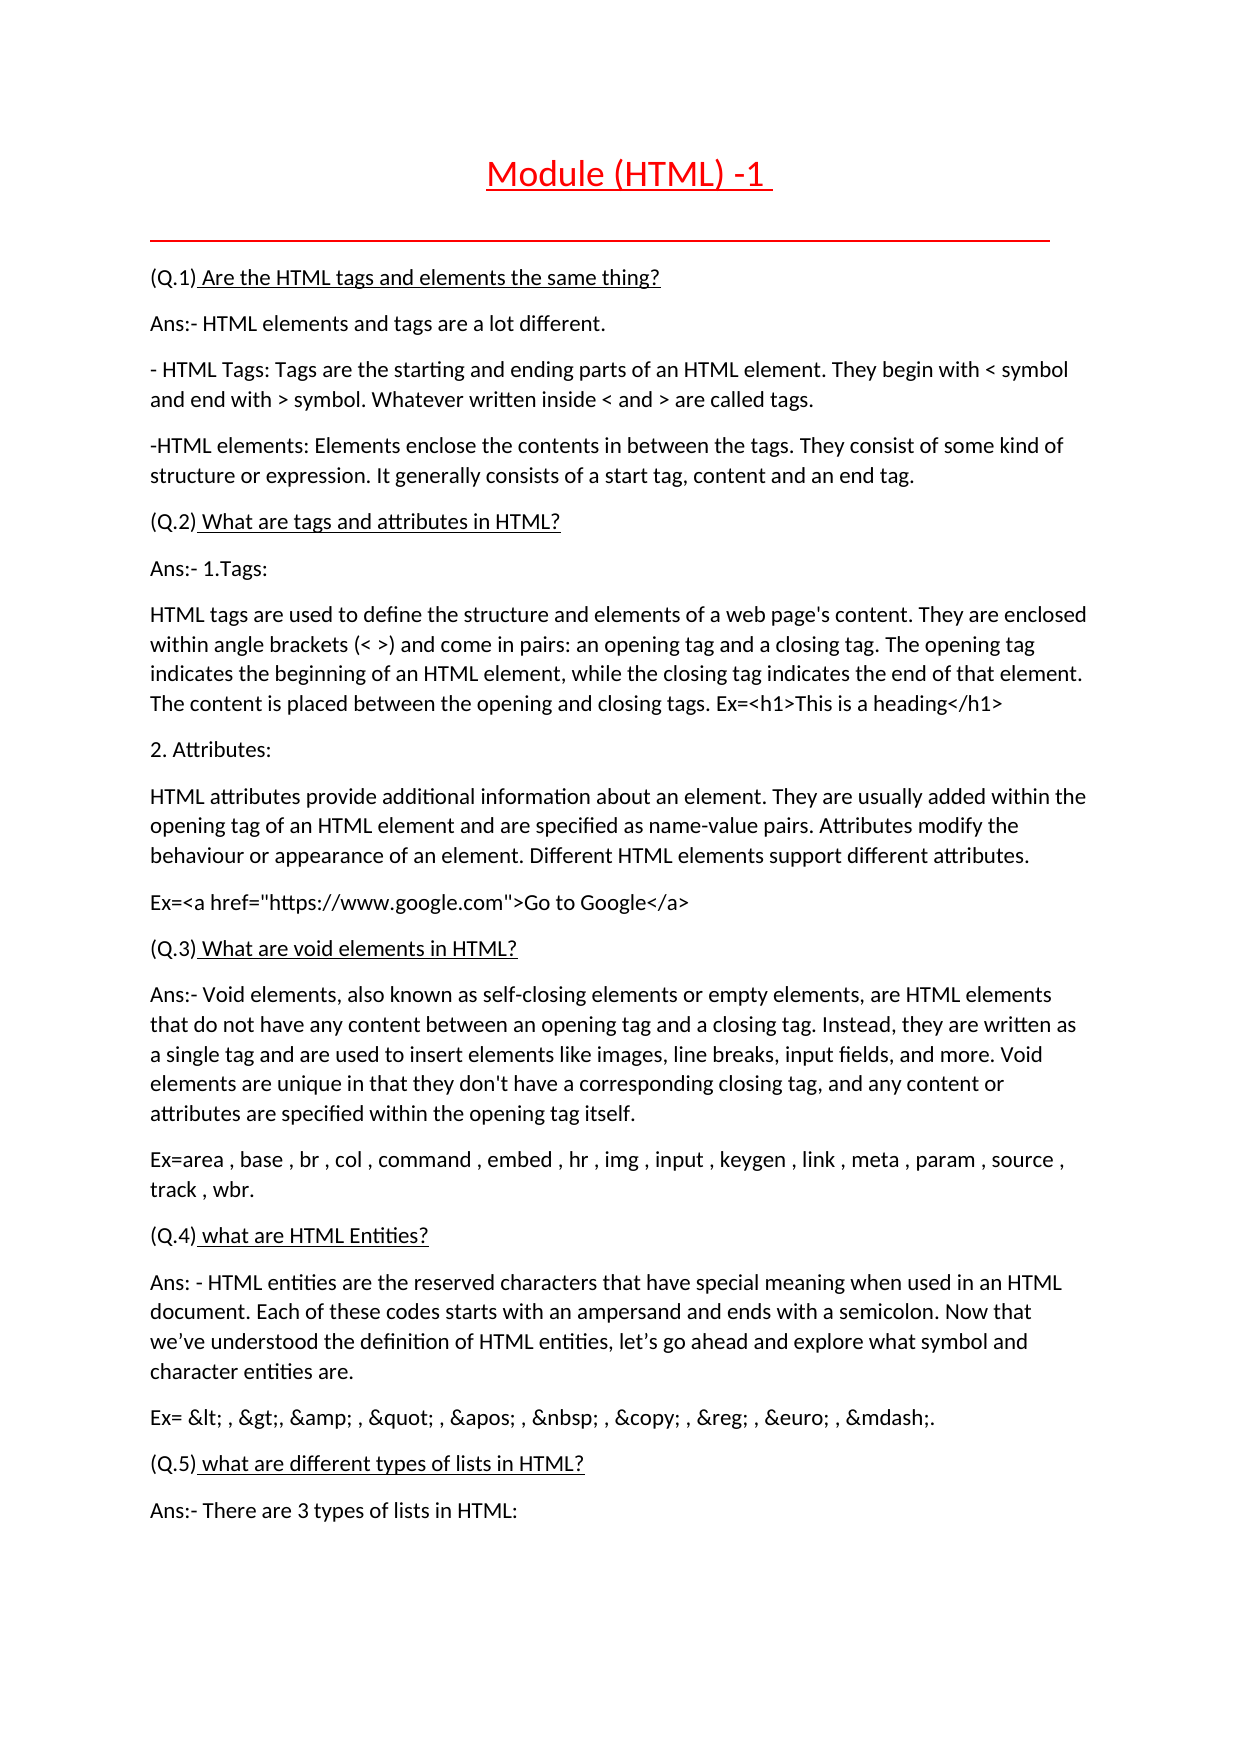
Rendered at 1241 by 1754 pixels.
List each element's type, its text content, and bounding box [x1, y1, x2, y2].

text Ans: - HTML entities are the reserved characters that have special meaning when used in an HTML document. Each of these codes starts with an ampersand and ends with a semicolon. Now that we’ve understood the definition of HTML entities, let’s go ahead and explore what symbol and character entities are. [150, 1268, 1090, 1385]
text HTML tags are used to define the structure and elements of a web page's content. They are enclosed within angle brackets (< >) and come in pairs: an opening tag and a closing tag. The opening tag indicates the beginning of an HTML element, while the closing tag indicates the end of that element. The content is placed between the opening and closing tags. Ex=<h1>This is a heading</h1> [150, 600, 1090, 717]
text Module (HTML) -1 [150, 150, 1090, 196]
text Ans:- 1.Tags: [150, 554, 1090, 582]
text (Q.3) What are void elements in HTML? [150, 934, 1090, 962]
text Ex=<a href="https://www.google.com">Go to Google</a> [150, 888, 1090, 916]
text Ans:- Void elements, also known as self-closing elements or empty elements, are HTML elements that do not have any content between an opening tag and a closing tag. Instead, they are written as a single tag and are used to insert elements like images, line breaks, input fields, and more. Void elements are unique in that they don't have a corresponding closing tag, and any content or attributes are specified within the opening tag itself. [150, 980, 1090, 1127]
text -HTML elements: Elements enclose the contents in between the tags. They consist of some kind of structure or expression. It generally consists of a start tag, content and an end tag. [150, 431, 1090, 489]
text Ans:- HTML elements and tags are a lot different. [150, 309, 1090, 337]
text Ans:- There are 3 types of lists in HTML: [150, 1496, 1090, 1524]
text Ex=area , base , br , col , command , embed , hr , img , input , keygen , link , meta , param , source , track , wbr. [150, 1145, 1090, 1203]
text (Q.5) what are different types of lists in HTML? [150, 1449, 1090, 1478]
text (Q.2) What are tags and attributes in HTML? [150, 507, 1090, 535]
text - HTML Tags: Tags are the starting and ending parts of an HTML element. They begin with < symbol and end with > symbol. Whatever written inside < and > are called tags. [150, 355, 1090, 413]
text (Q.4) what are HTML Entities? [150, 1221, 1090, 1249]
text (Q.1) Are the HTML tags and elements the same thing? [150, 263, 1090, 291]
text HTML attributes provide additional information about an element. They are usually added within the opening tag of an HTML element and are specified as name-value pairs. Attributes modify the behaviour or appearance of an element. Different HTML elements support different attributes. [150, 782, 1090, 869]
text Ex= &lt; , &gt;, &amp; , &quot; , &apos; , &nbsp; , &copy; , &reg; , &euro; , &mdash;. [150, 1403, 1090, 1431]
text 2. Attributes: [150, 736, 1090, 763]
